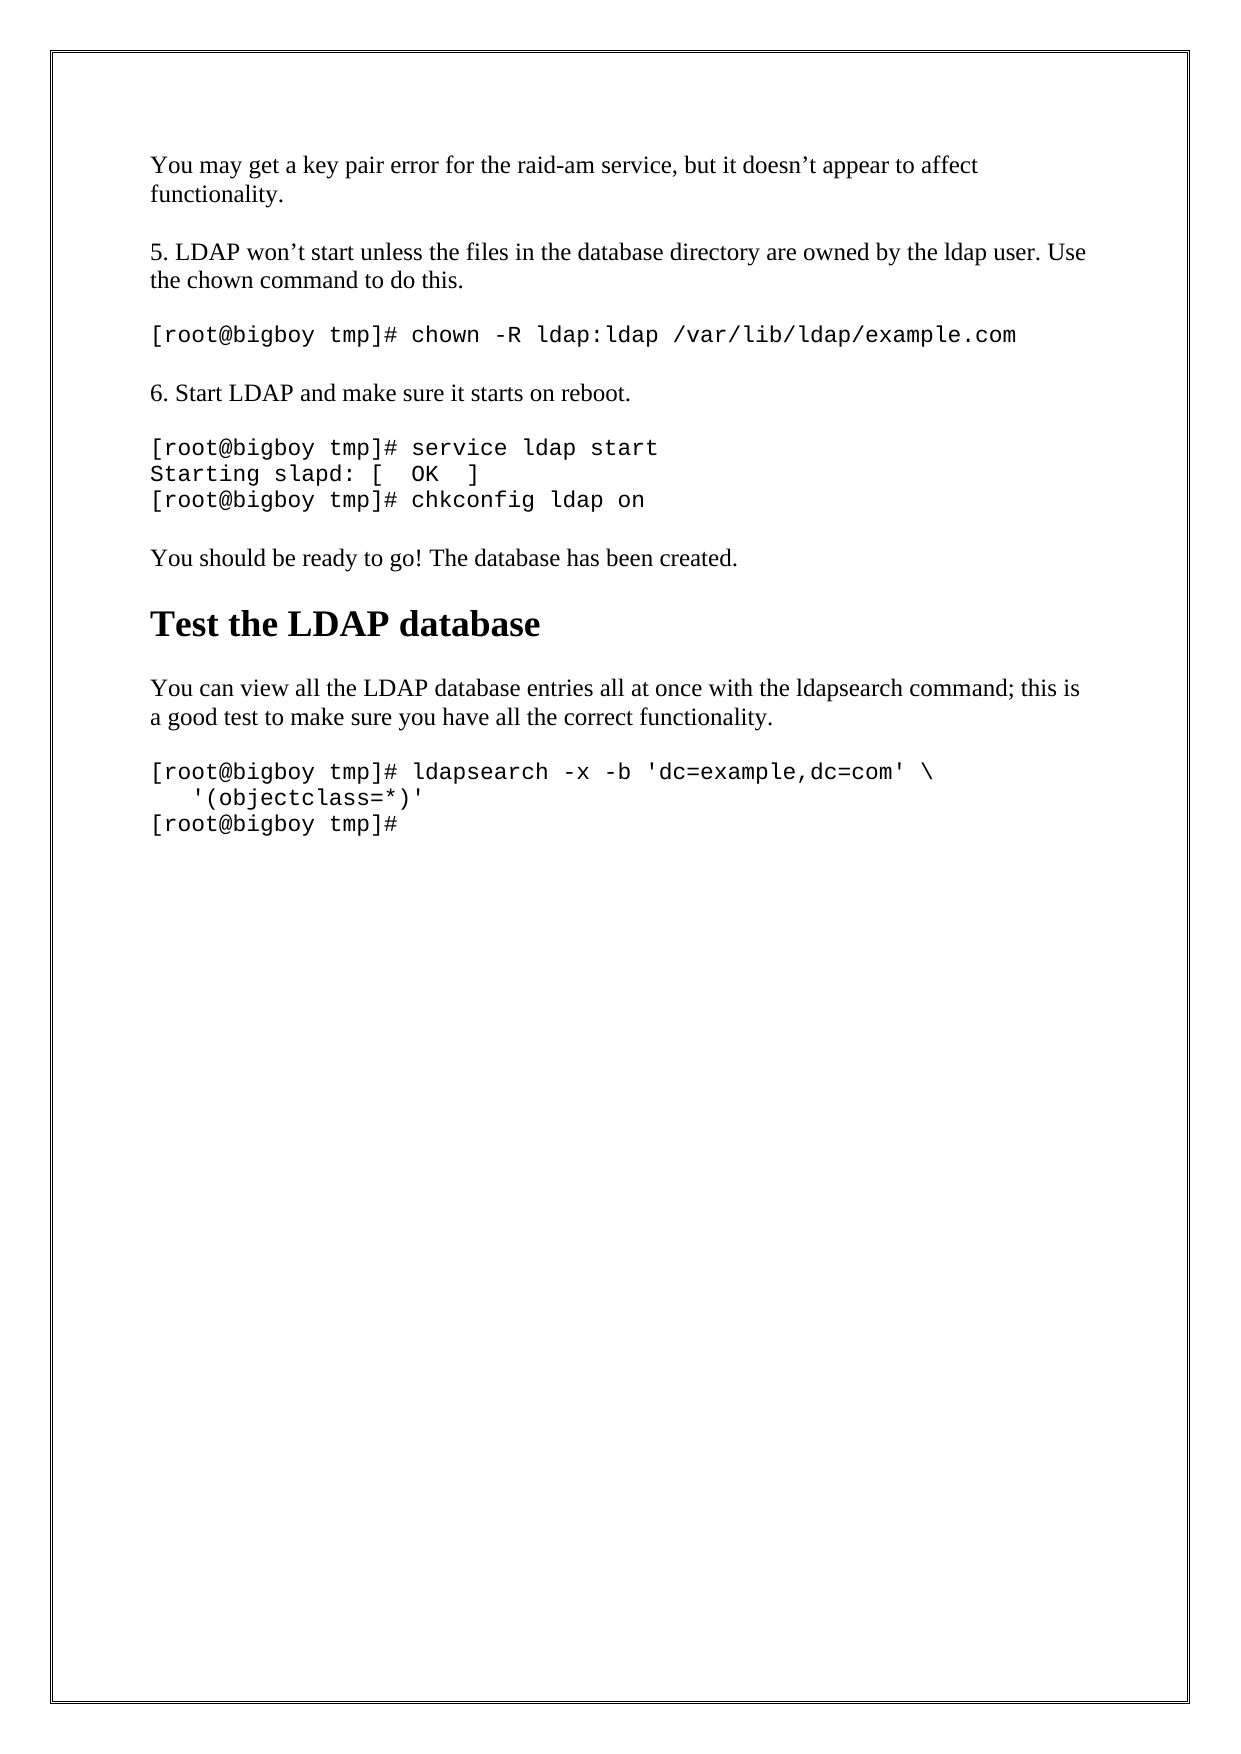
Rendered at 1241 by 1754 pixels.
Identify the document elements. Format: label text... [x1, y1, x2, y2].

text 5. LDAP won’t start unless the files in the database directory are owned by the ldap user. Use the chown command to do this. [150, 237, 1090, 294]
text [root@bigboy tmp]# ldapsearch -x -b 'dc=example,dc=com' \ [150, 760, 1090, 786]
text [root@bigboy tmp]# service ldap start [150, 436, 1090, 462]
subtitle Test the LDAP database [150, 601, 1090, 644]
text '(objectclass=*)' [150, 786, 1090, 812]
text You should be ready to go! The database has been created. [150, 543, 1090, 572]
text [root@bigboy tmp]# chown -R ldap:ldap /var/lib/ldap/example.com [150, 323, 1090, 349]
text [root@bigboy tmp]# chkconfig ldap on [150, 488, 1090, 514]
text [root@bigboy tmp]# [150, 812, 1090, 838]
text You may get a key pair error for the raid-am service, but it doesn’t appear to affect functionality. [150, 150, 1090, 207]
text 6. Start LDAP and make sure it starts on reboot. [150, 378, 1090, 407]
text You can view all the LDAP database entries all at once with the ldapsearch command; this is a good test to make sure you have all the correct functionality. [150, 673, 1090, 731]
text Starting slapd: [ OK ] [150, 462, 1090, 488]
